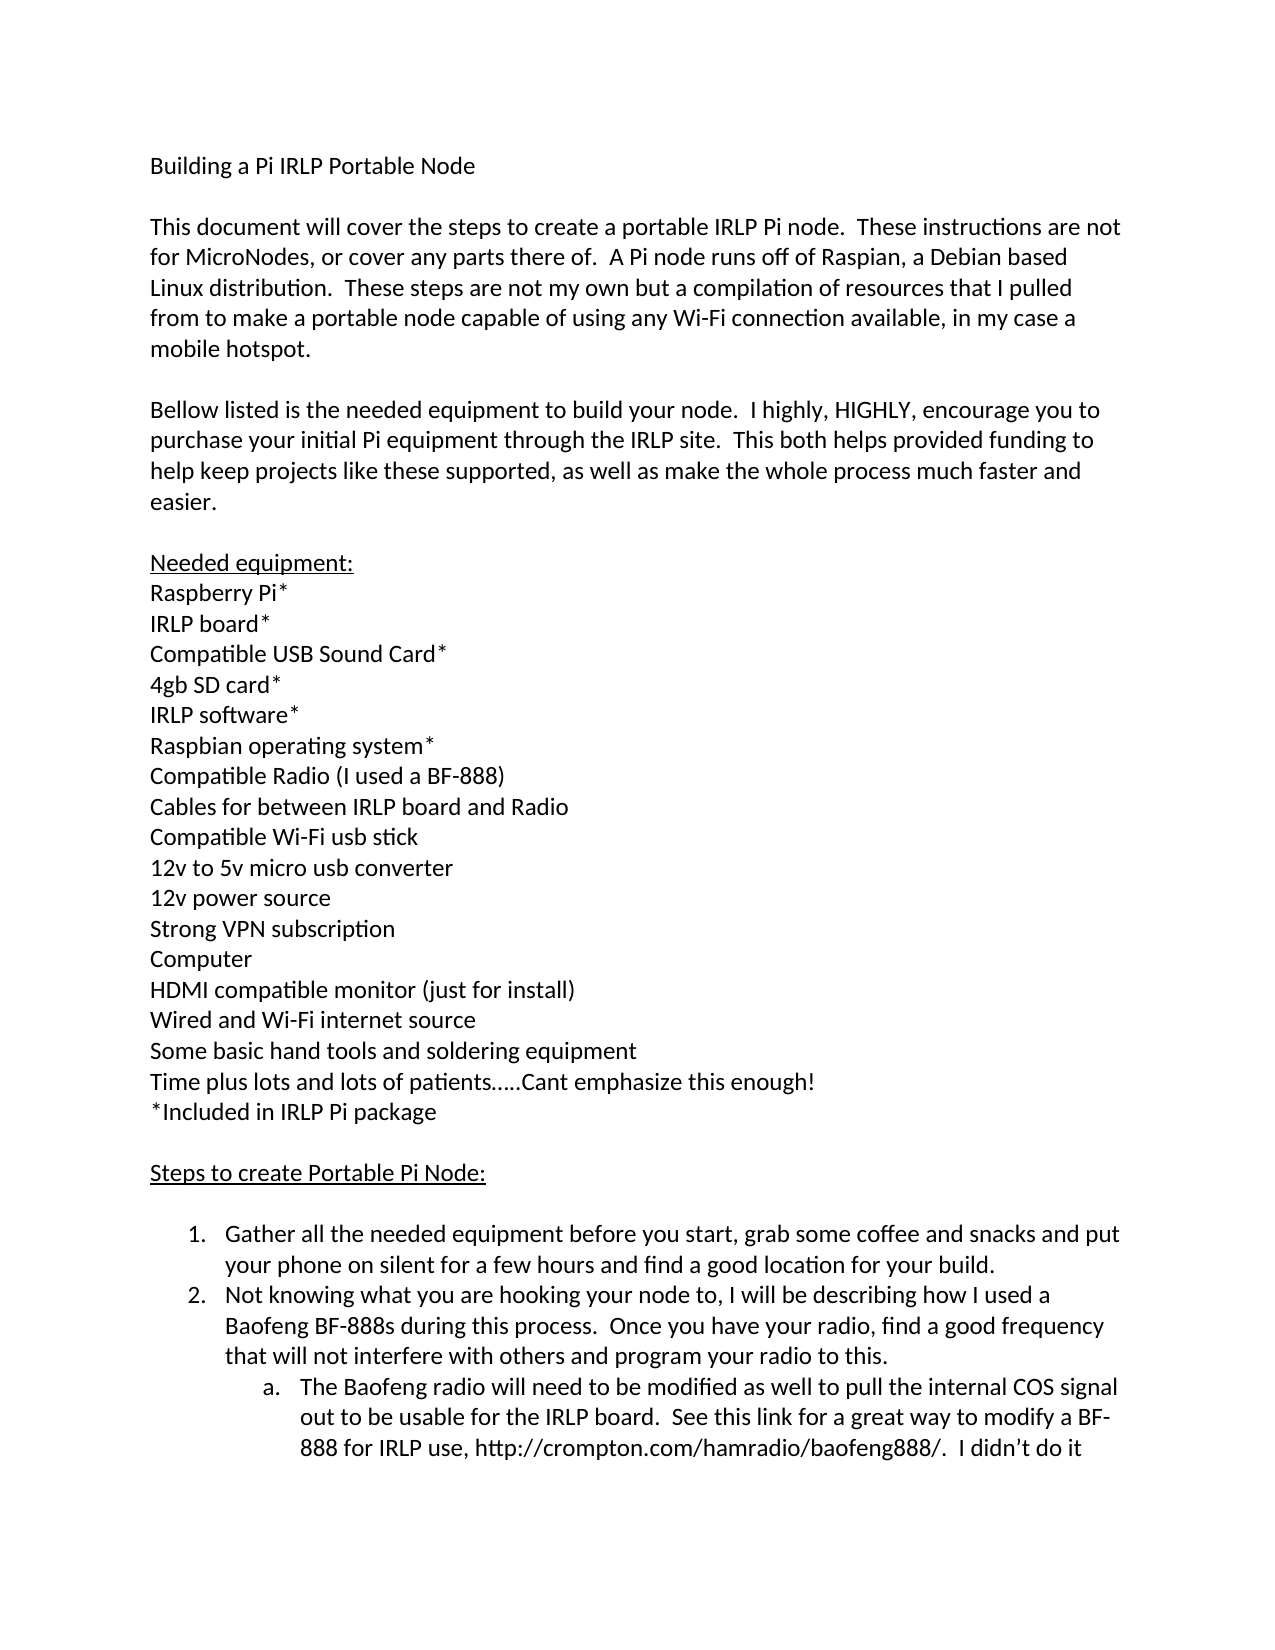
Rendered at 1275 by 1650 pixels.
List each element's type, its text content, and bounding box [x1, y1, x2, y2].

text Cables for between IRLP board and Radio [150, 791, 1125, 821]
text IRLP board* [150, 608, 1125, 638]
text This document will cover the steps to create a portable IRLP Pi node. These instructions are not for MicroNodes, or cover any parts there of. A Pi node runs off of Raspian, a Debian based Linux distribution. These steps are not my own but a compilation of resources that I pulled from to make a portable node capable of using any Wi-Fi connection available, in my case a mobile hotspot. [150, 211, 1125, 364]
text Computer [150, 943, 1125, 974]
text *Included in IRLP Pi package [150, 1096, 1125, 1127]
text Raspberry Pi* [150, 577, 1125, 608]
text Strong VPN subscription [150, 913, 1125, 943]
text Wired and Wi-Fi internet source [150, 1004, 1125, 1035]
text Some basic hand tools and soldering equipment [150, 1035, 1125, 1066]
text Raspbian operating system* [150, 730, 1125, 760]
text 12v power source [150, 882, 1125, 913]
text Compatible USB Sound Card* [150, 638, 1125, 669]
text 12v to 5v micro usb converter [150, 852, 1125, 882]
text HDMI compatible monitor (just for install) [150, 974, 1125, 1004]
list Not knowing what you are hooking your node to, I will be describing how I used a Baofeng BF-888s during this process. Once you have your radio, find a good frequency that will not interfere with others and program your radio to this. [187, 1279, 1125, 1371]
text Time plus lots and lots of patients…..Cant emphasize this enough! [150, 1066, 1125, 1096]
text Building a Pi IRLP Portable Node [150, 150, 1125, 181]
text Bellow listed is the needed equipment to build your node. I highly, HIGHLY, encourage you to purchase your initial Pi equipment through the IRLP site. This both helps provided funding to help keep projects like these supported, as well as make the whole process much faster and easier. [150, 394, 1125, 516]
text 4gb SD card* [150, 669, 1125, 699]
text Compatible Wi-Fi usb stick [150, 821, 1125, 852]
list Gather all the needed equipment before you start, grab some coffee and snacks and put your phone on silent for a few hours and find a good location for your build. [187, 1218, 1125, 1279]
text Compatible Radio (I used a BF-888) [150, 760, 1125, 791]
text IRLP software* [150, 699, 1125, 730]
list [262, 1371, 1125, 1462]
text Steps to create Portable Pi Node: [150, 1157, 1125, 1188]
text Needed equipment: [150, 547, 1125, 577]
